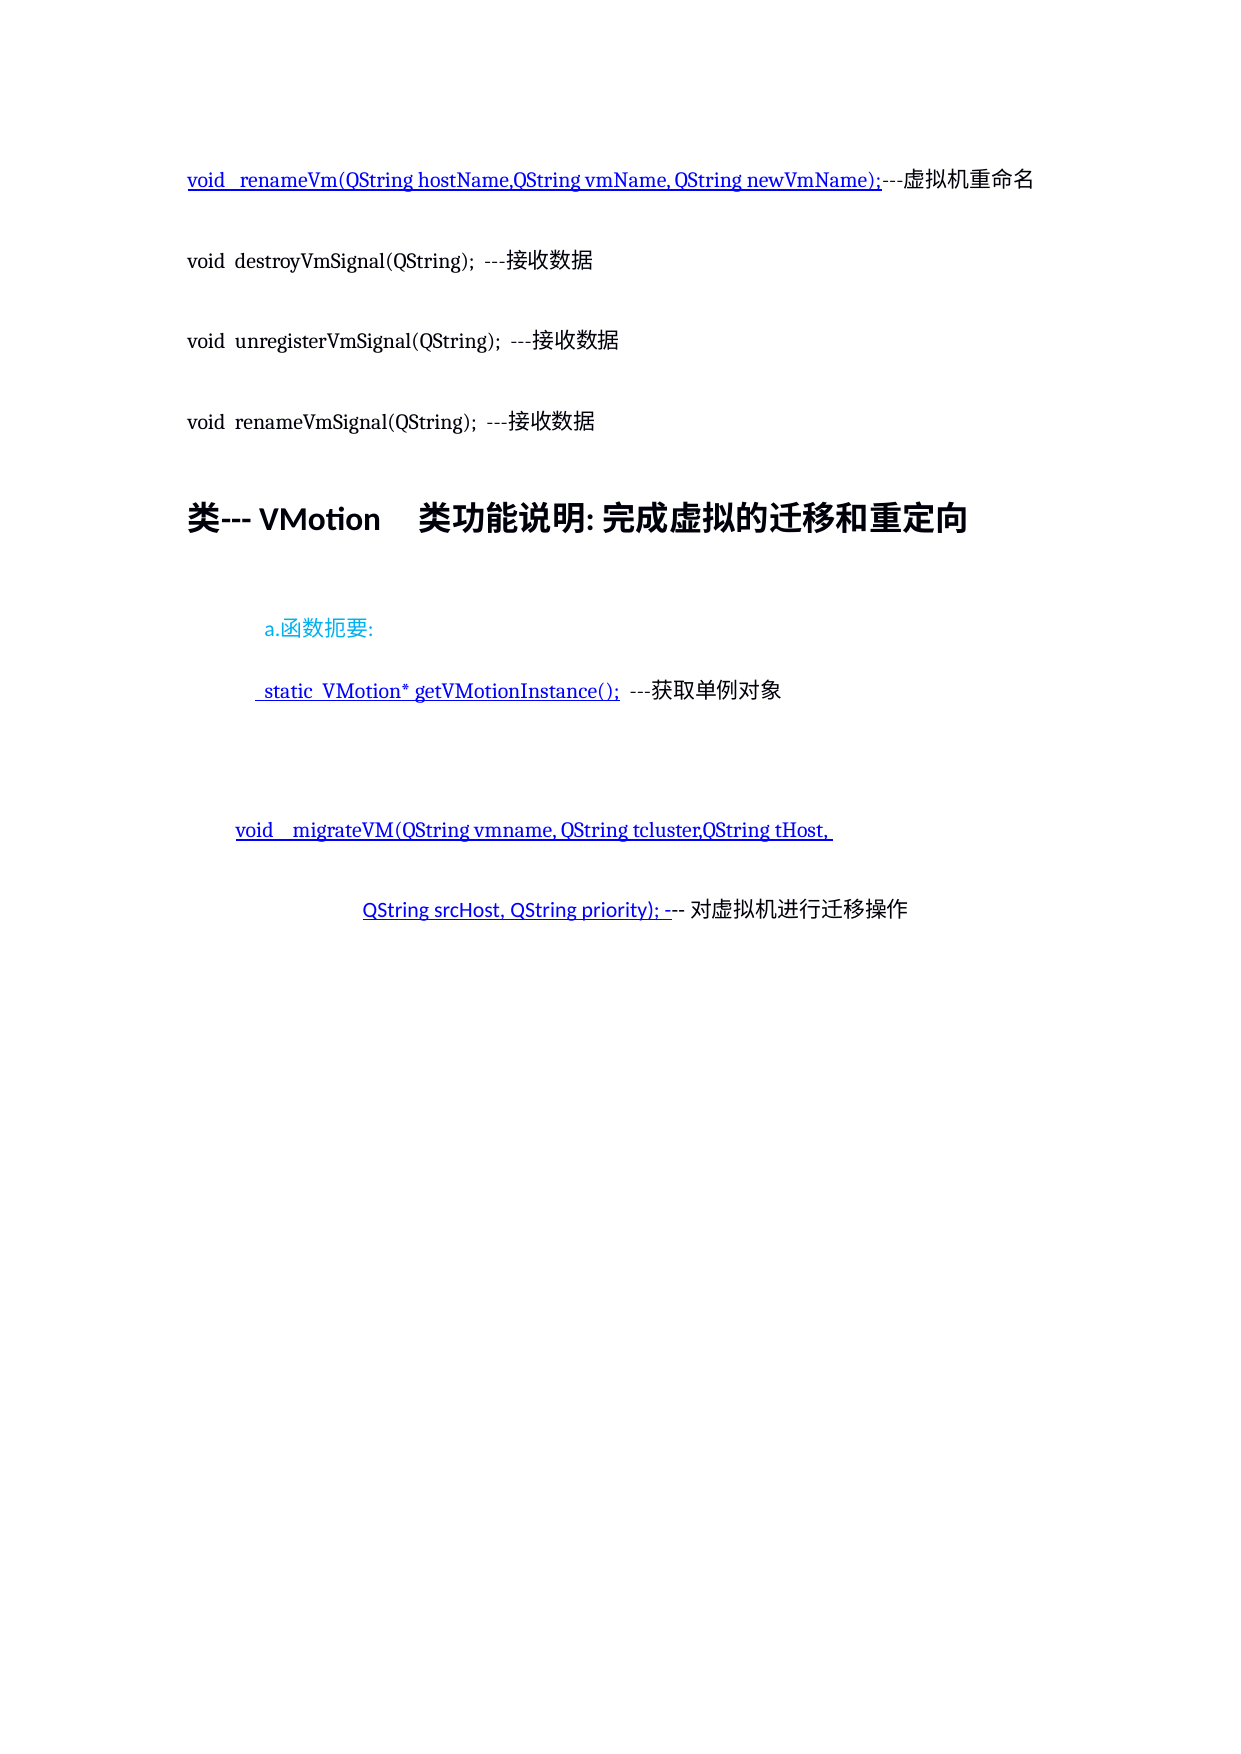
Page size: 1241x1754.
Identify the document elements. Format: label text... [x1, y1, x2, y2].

subtitle void migrateVM(QString vmname, QString tcluster,QString tHost, [187, 814, 1053, 847]
subtitle void destroyVmSignal(QString); ---接收数据 [187, 242, 1053, 275]
subtitle static VMotion* getVMotionInstance(); ---获取单例对象 [187, 672, 1053, 705]
subtitle 类--- VMotion 类功能说明: 完成虚拟的迁移和重定向 [187, 484, 1053, 549]
text QString srcHost, QString priority); --- 对虚拟机进行迁移操作 [187, 891, 1053, 924]
subtitle void renameVm(QString hostName,QString vmName, QString newVmName);---虚拟机重命名 [187, 162, 1053, 194]
subtitle void unregisterVmSignal(QString); ---接收数据 [187, 323, 1053, 355]
subtitle void renameVmSignal(QString); ---接收数据 [187, 403, 1053, 436]
text a.函数扼要: [187, 611, 1053, 643]
